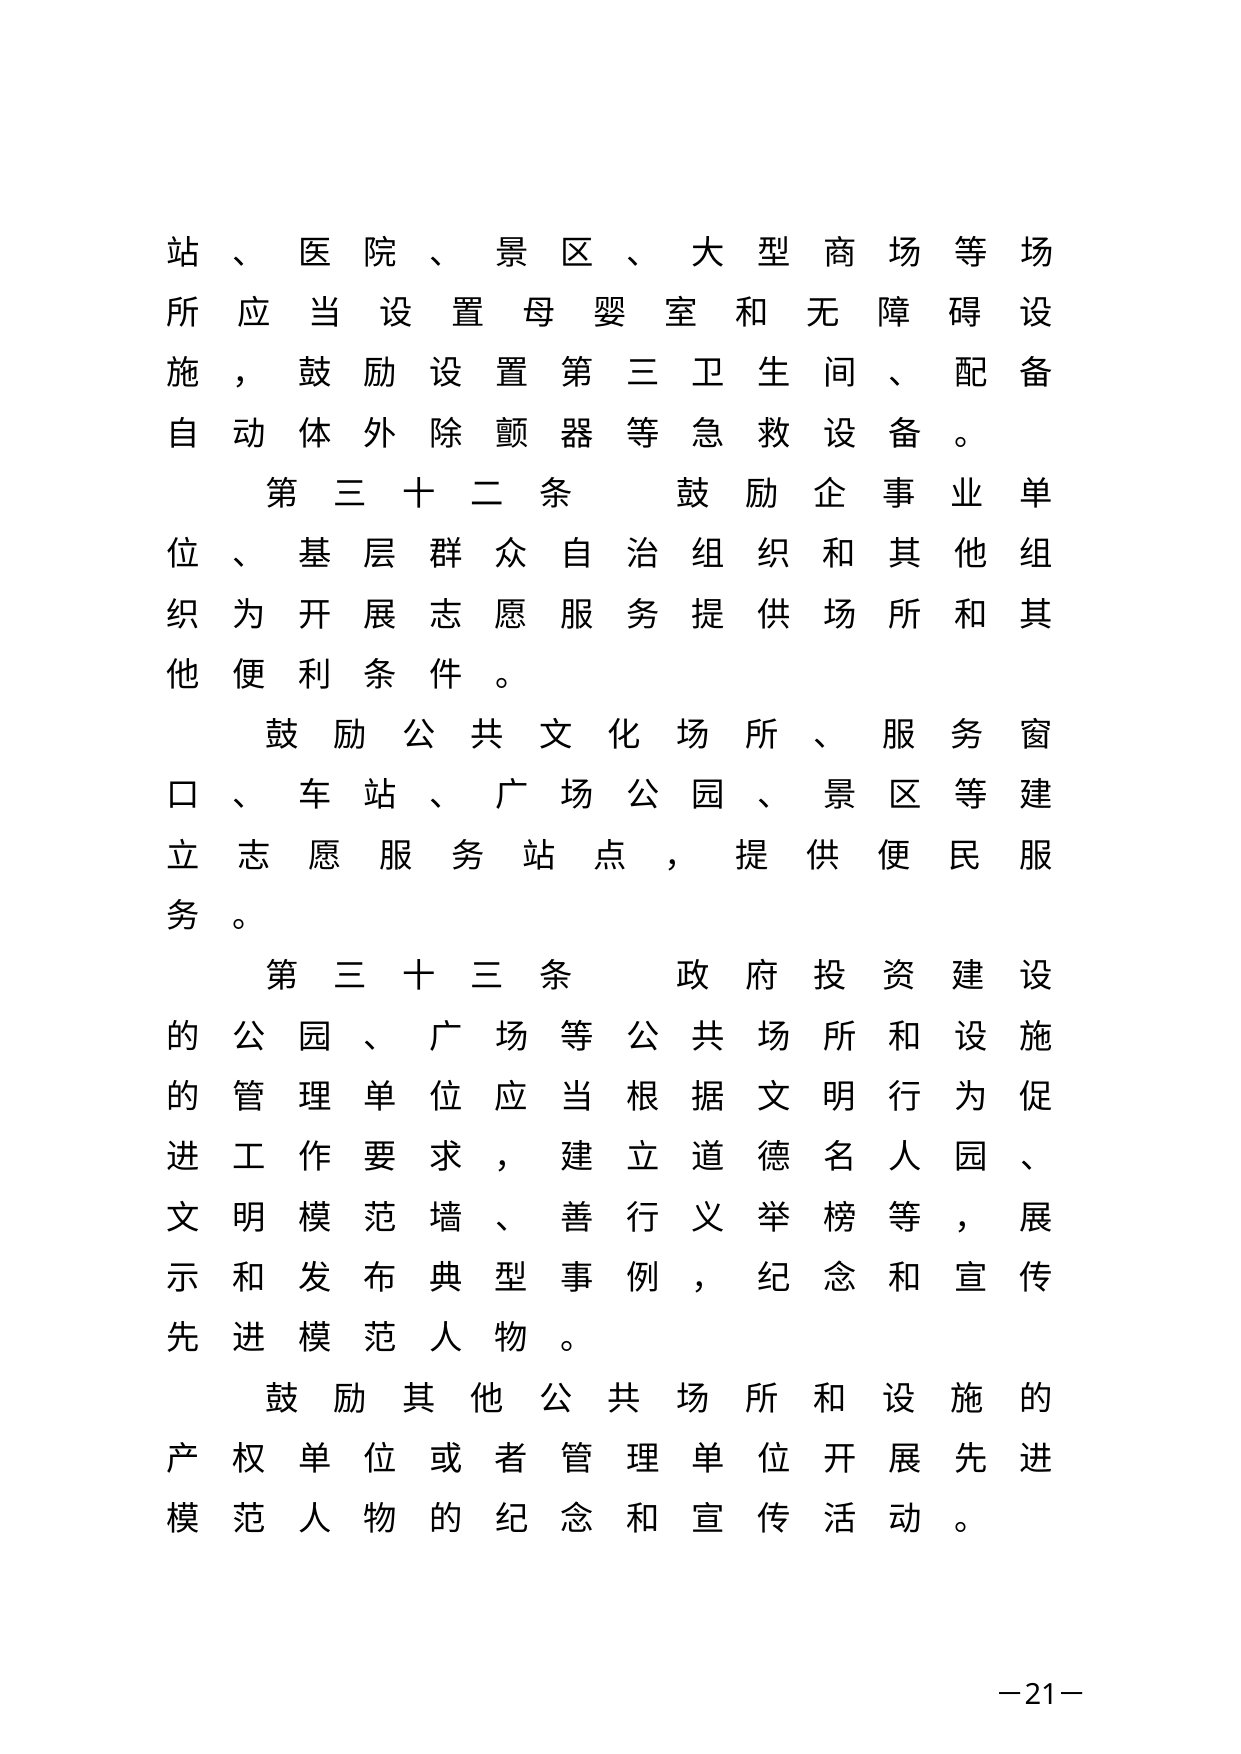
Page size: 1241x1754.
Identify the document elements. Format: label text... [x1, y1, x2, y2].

text 鼓励公共文化场所、服务窗口、车站、广场公园、景区等建立志愿服务站点，提供便民服务。 [167, 702, 1085, 943]
text 第三十二条 鼓励企事业单位、基层群众自治组织和其他组织为开展志愿服务提供场所和其他便利条件。 [167, 461, 1085, 702]
text 鼓励其他公共场所和设施的产权单位或者管理单位开展先进模范人物的纪念和宣传活动。 [167, 1365, 1085, 1546]
text 第三十三条 政府投资建设的公园、广场等公共场所和设施的管理单位应当根据文明行为促进工作要求，建立道德名人园、文明模范墙、善行义举榜等，展示和发布典型事例，纪念和宣传先进模范人物。 [167, 943, 1085, 1365]
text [167, 219, 1085, 461]
